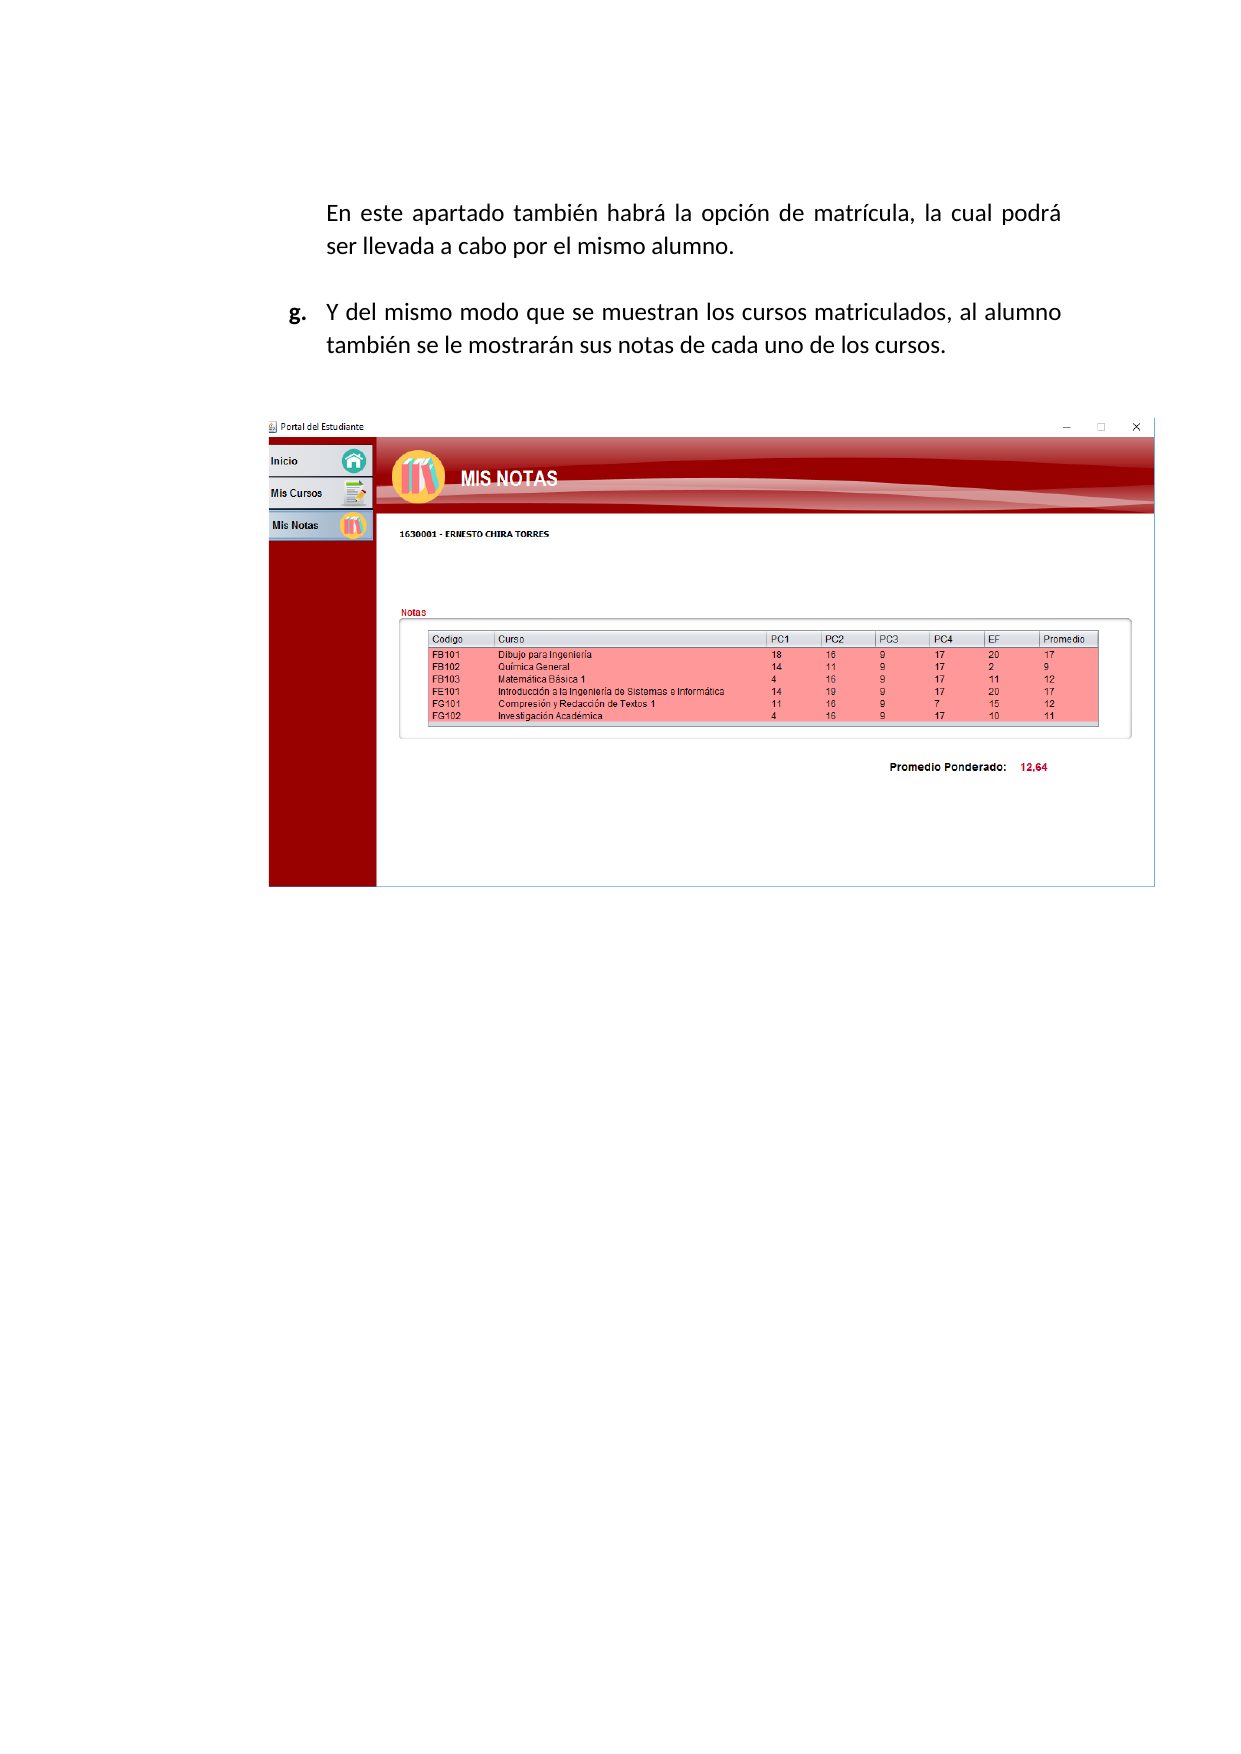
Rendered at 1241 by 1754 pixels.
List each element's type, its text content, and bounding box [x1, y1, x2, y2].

list Y del mismo modo que se muestran los cursos matriculados, al alumno también se le mostrarán sus notas de cada uno de los cursos. [288, 296, 1063, 359]
list En este apartado también habrá la opción de matrícula, la cual podrá ser llevada a cabo por el mismo alumno. [326, 197, 1063, 261]
picture [268, 418, 1155, 887]
